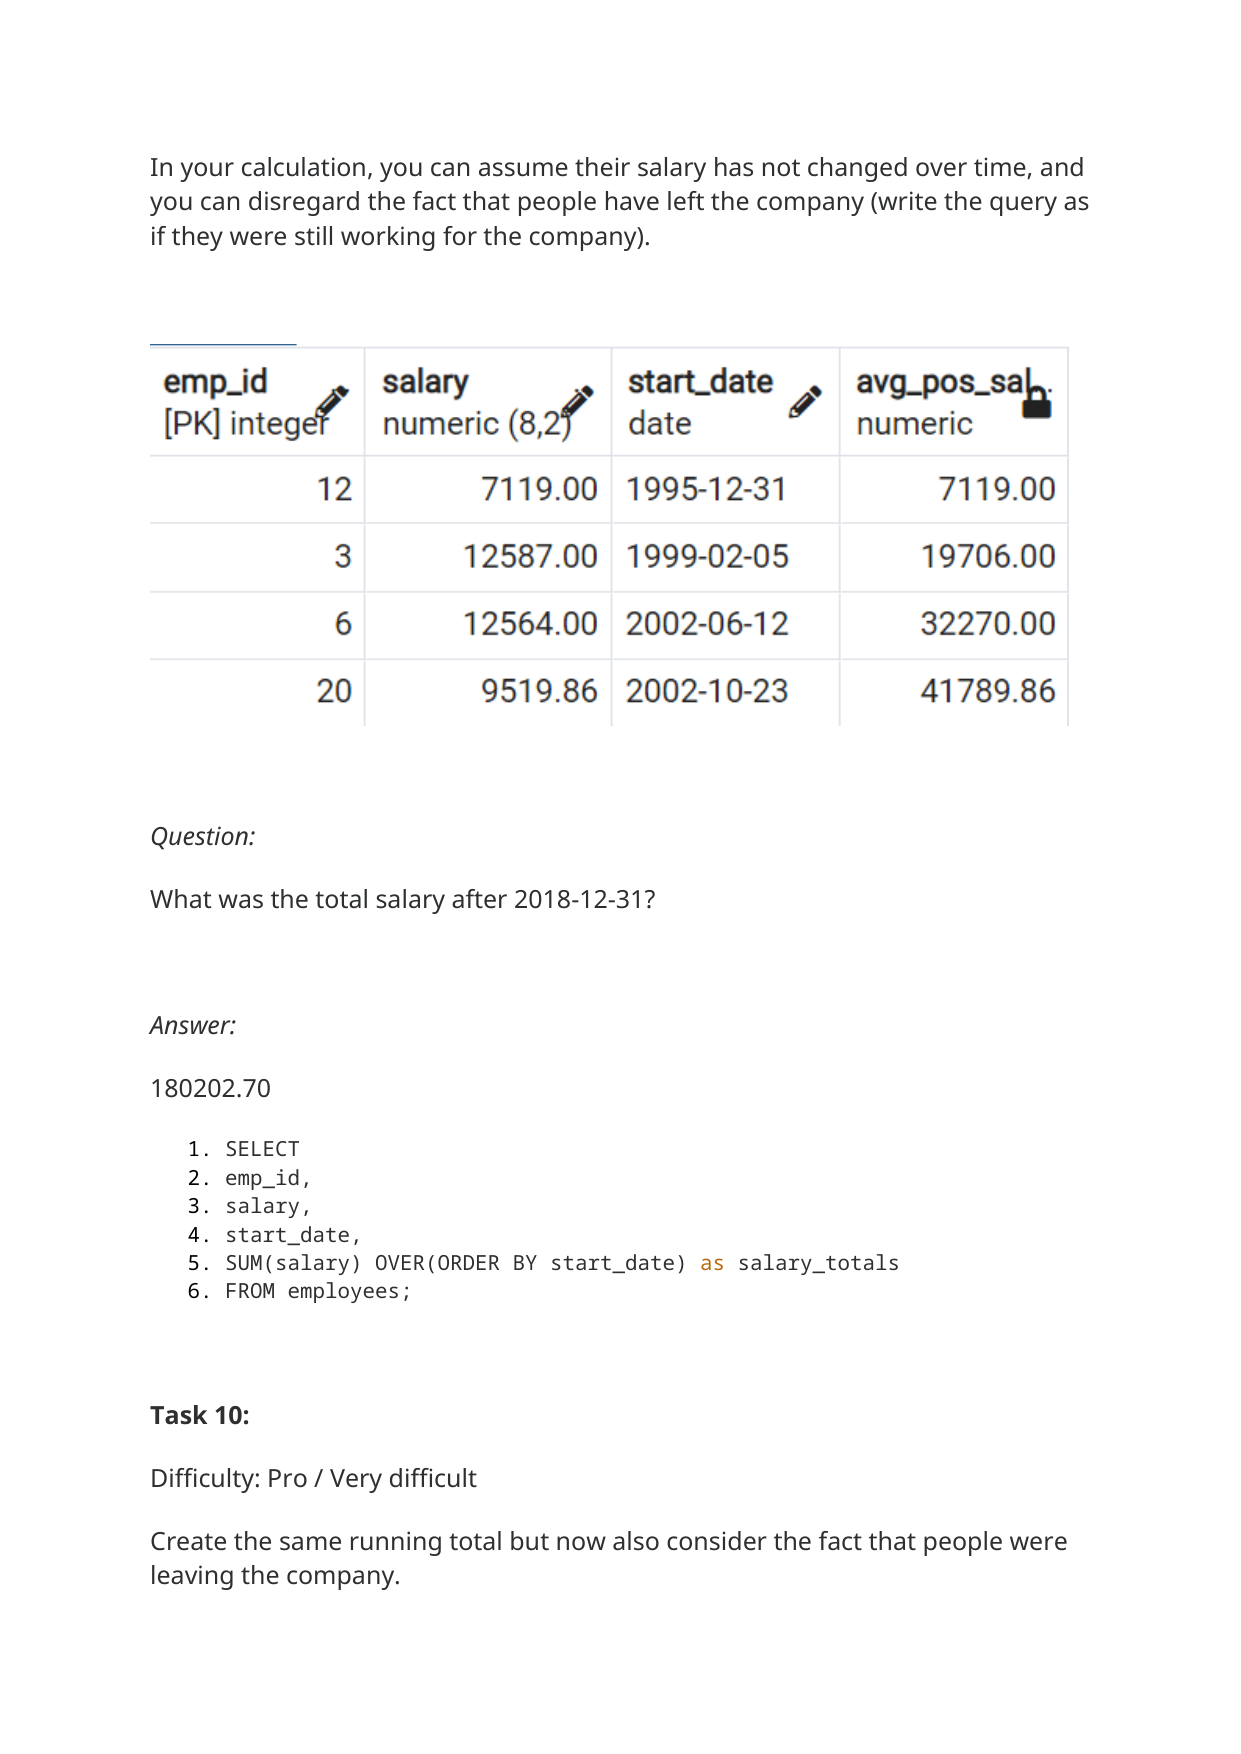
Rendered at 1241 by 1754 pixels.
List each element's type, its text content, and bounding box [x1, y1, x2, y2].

text Difficulty: Pro / Very difficult [150, 1461, 1090, 1495]
list FROM employees; [187, 1277, 1090, 1305]
list emp_id, [187, 1163, 1090, 1191]
text Task 10: [150, 1397, 1090, 1431]
text Create the same running total but now also consider the fact that people were leaving the company. [150, 1524, 1090, 1592]
list start_date, [187, 1220, 1090, 1248]
list SUM(salary) OVER(ORDER BY start_date) as salary_totals [187, 1248, 1090, 1277]
list SELECT [187, 1134, 1090, 1163]
text Question: [150, 818, 1090, 852]
text What was the total salary after 2018-12-31? [150, 881, 1090, 916]
text 180202.70 [150, 1071, 1090, 1105]
picture [150, 344, 1069, 726]
list salary, [187, 1191, 1090, 1220]
text In your calculation, you can assume their salary has not changed over time, and you can disregard the fact that people have left the company (write the query as if they were still working for the company). [150, 150, 1090, 252]
text Answer: [150, 1008, 1090, 1042]
